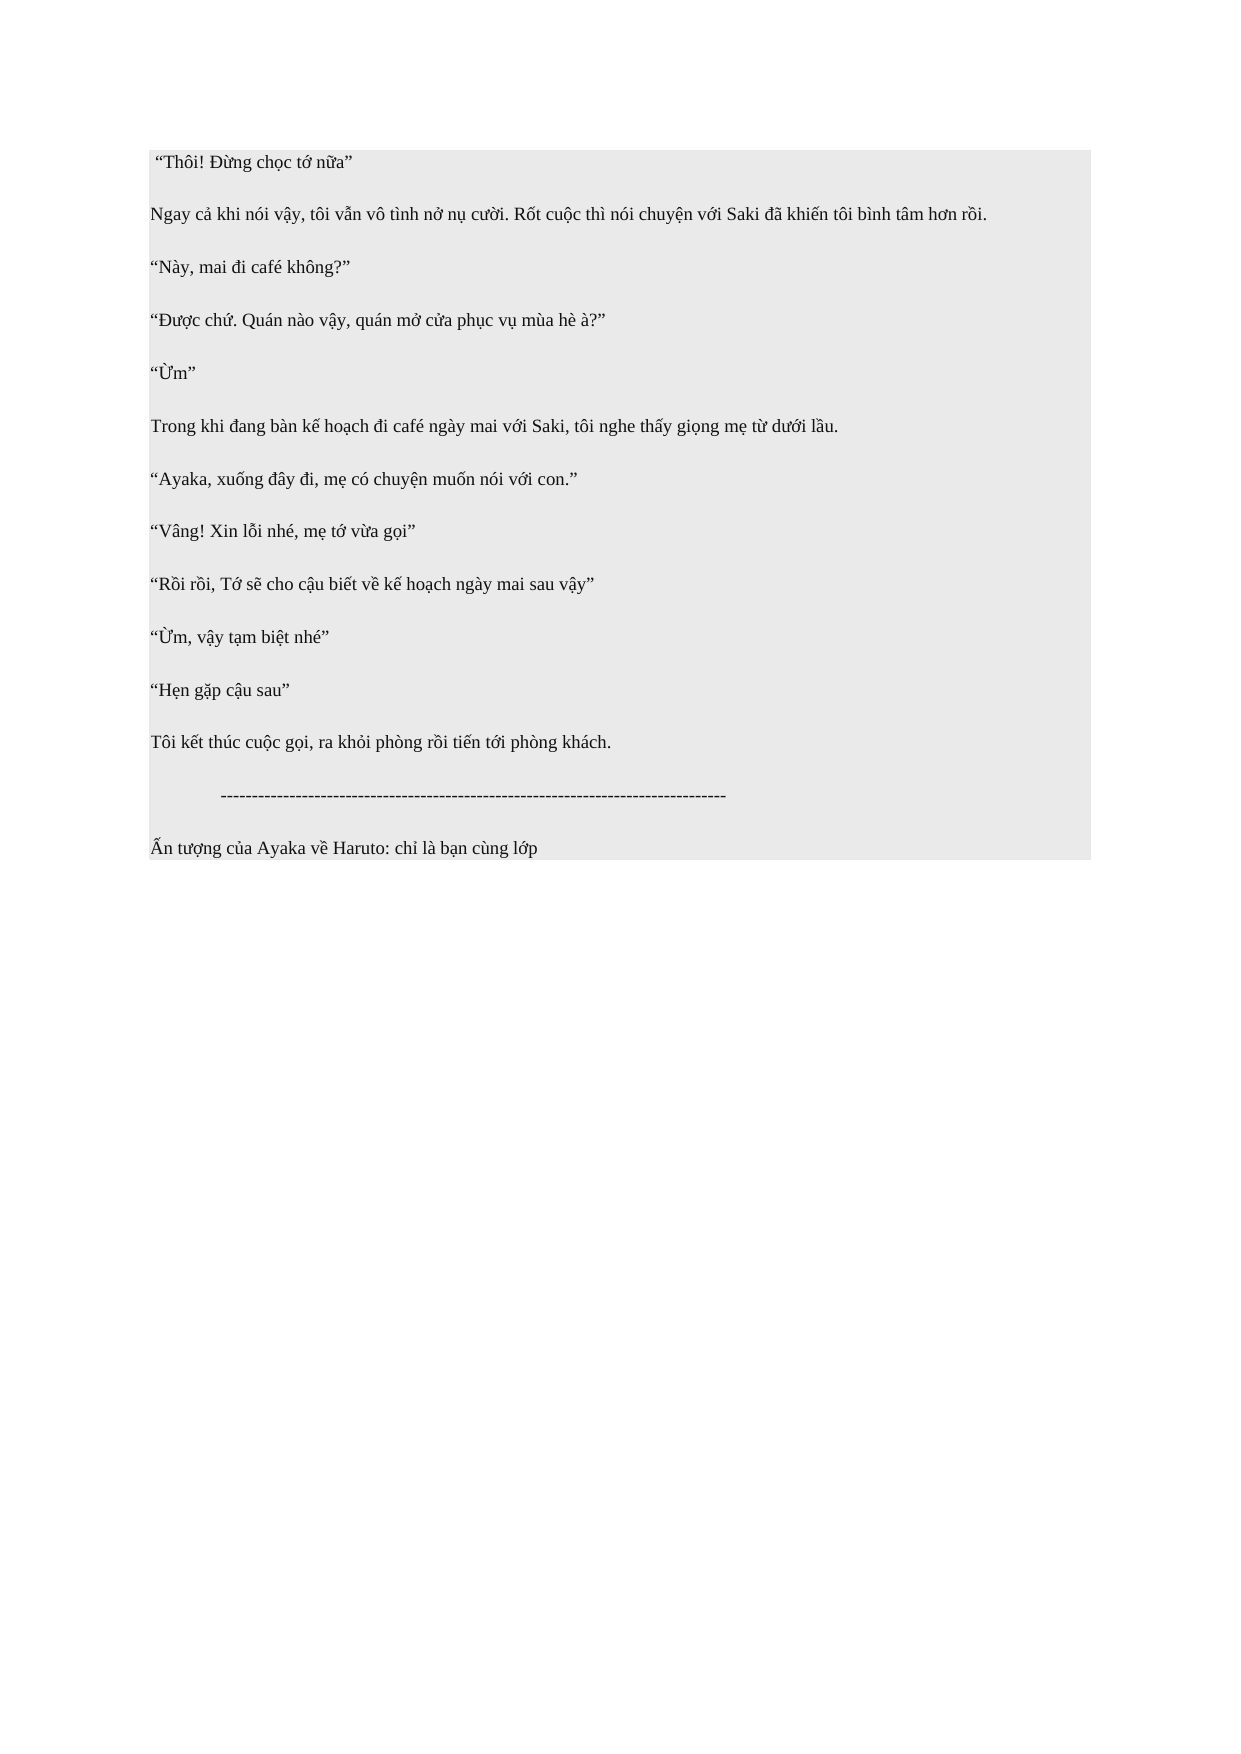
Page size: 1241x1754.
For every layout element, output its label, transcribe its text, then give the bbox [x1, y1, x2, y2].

text “Ừm” [151, 361, 1090, 383]
text Ấn tượng của Ayaka về Haruto: chỉ là bạn cùng lớp [151, 837, 1090, 859]
text --------------------------------------------------------------------------------- [151, 784, 1090, 806]
text “Rồi rồi, Tớ sẽ cho cậu biết về kế hoạch ngày mai sau vậy” [151, 572, 1090, 594]
text Trong khi đang bàn kế hoạch đi café ngày mai với Saki, tôi nghe thấy giọng mẹ từ dưới lầu. [151, 414, 1090, 436]
text “Ayaka, xuống đây đi, mẹ có chuyện muốn nói với con.” [151, 467, 1090, 489]
text Tôi kết thúc cuộc gọi, ra khỏi phòng rồi tiến tới phòng khách. [151, 731, 1090, 753]
text “Được chứ. Quán nào vậy, quán mở cửa phục vụ mùa hè à?” [151, 308, 1090, 331]
text “Này, mai đi café không?” [151, 256, 1090, 278]
text “Ừm, vậy tạm biệt nhé” [151, 625, 1090, 647]
text “Hẹn gặp cậu sau” [151, 678, 1090, 700]
text “Vâng! Xin lỗi nhé, mẹ tớ vừa gọi” [151, 520, 1090, 542]
text Ngay cả khi nói vậy, tôi vẫn vô tình nở nụ cười. Rốt cuộc thì nói chuyện với Saki đã khiến tôi bình tâm hơn rồi. [151, 203, 1090, 225]
text “Thôi! Đừng chọc tớ nữa” [151, 151, 1090, 172]
